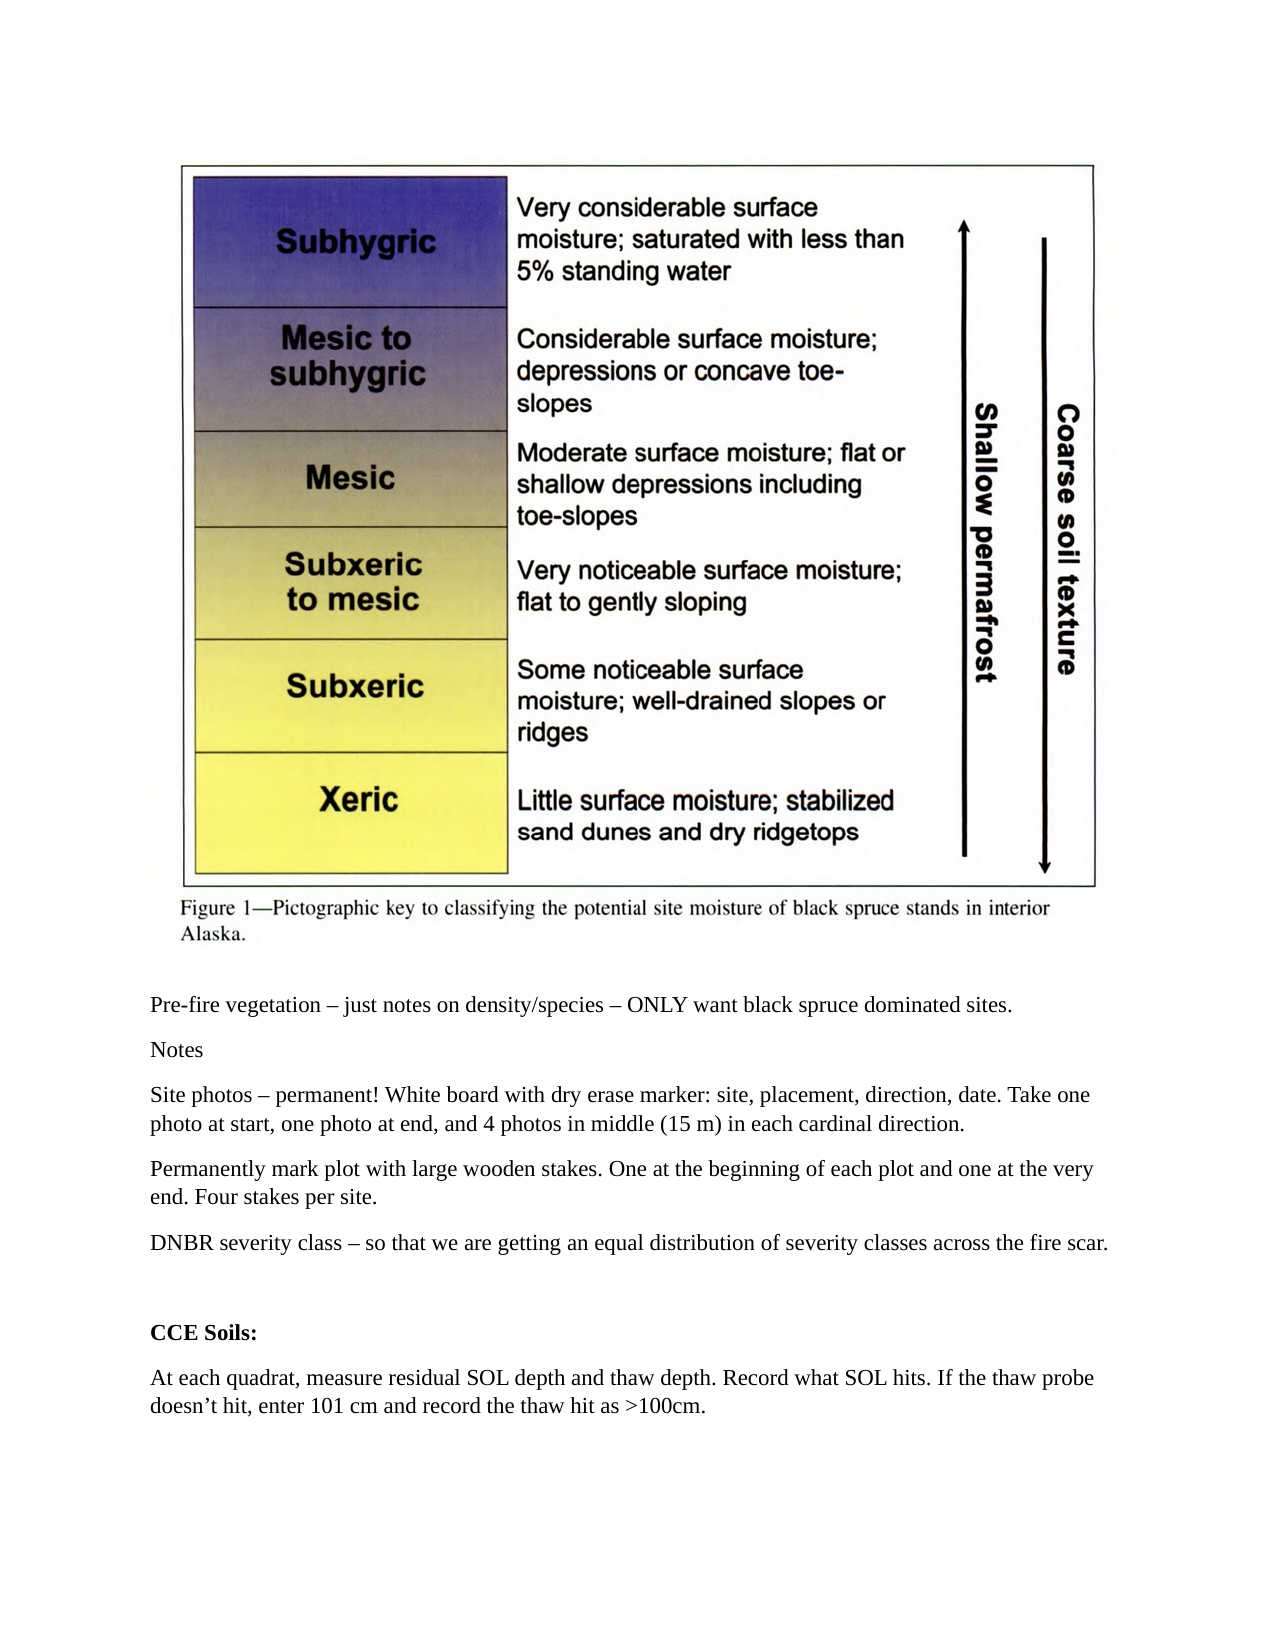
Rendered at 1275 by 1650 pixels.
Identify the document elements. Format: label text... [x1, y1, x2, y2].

picture [150, 150, 1125, 973]
text DNBR severity class – so that we are getting an equal distribution of severity classes across the fire scar. [150, 1228, 1125, 1255]
text Site photos – permanent! White board with dry erase marker: site, placement, direction, date. Take one photo at start, one photo at end, and 4 photos in middle (15 m) in each cardinal direction. [150, 1081, 1125, 1136]
text CCE Soils: [150, 1319, 1125, 1345]
text Notes [150, 1036, 1125, 1063]
text Pre-fire vegetation – just notes on density/species – ONLY want black spruce dominated sites. [150, 991, 1125, 1018]
text At each quadrat, measure residual SOL depth and thaw depth. Record what SOL hits. If the thaw probe doesn’t hit, enter 101 cm and record the thaw hit as >100cm. [150, 1364, 1125, 1419]
text Permanently mark plot with large wooden stakes. One at the beginning of each plot and one at the very end. Four stakes per site. [150, 1155, 1125, 1210]
